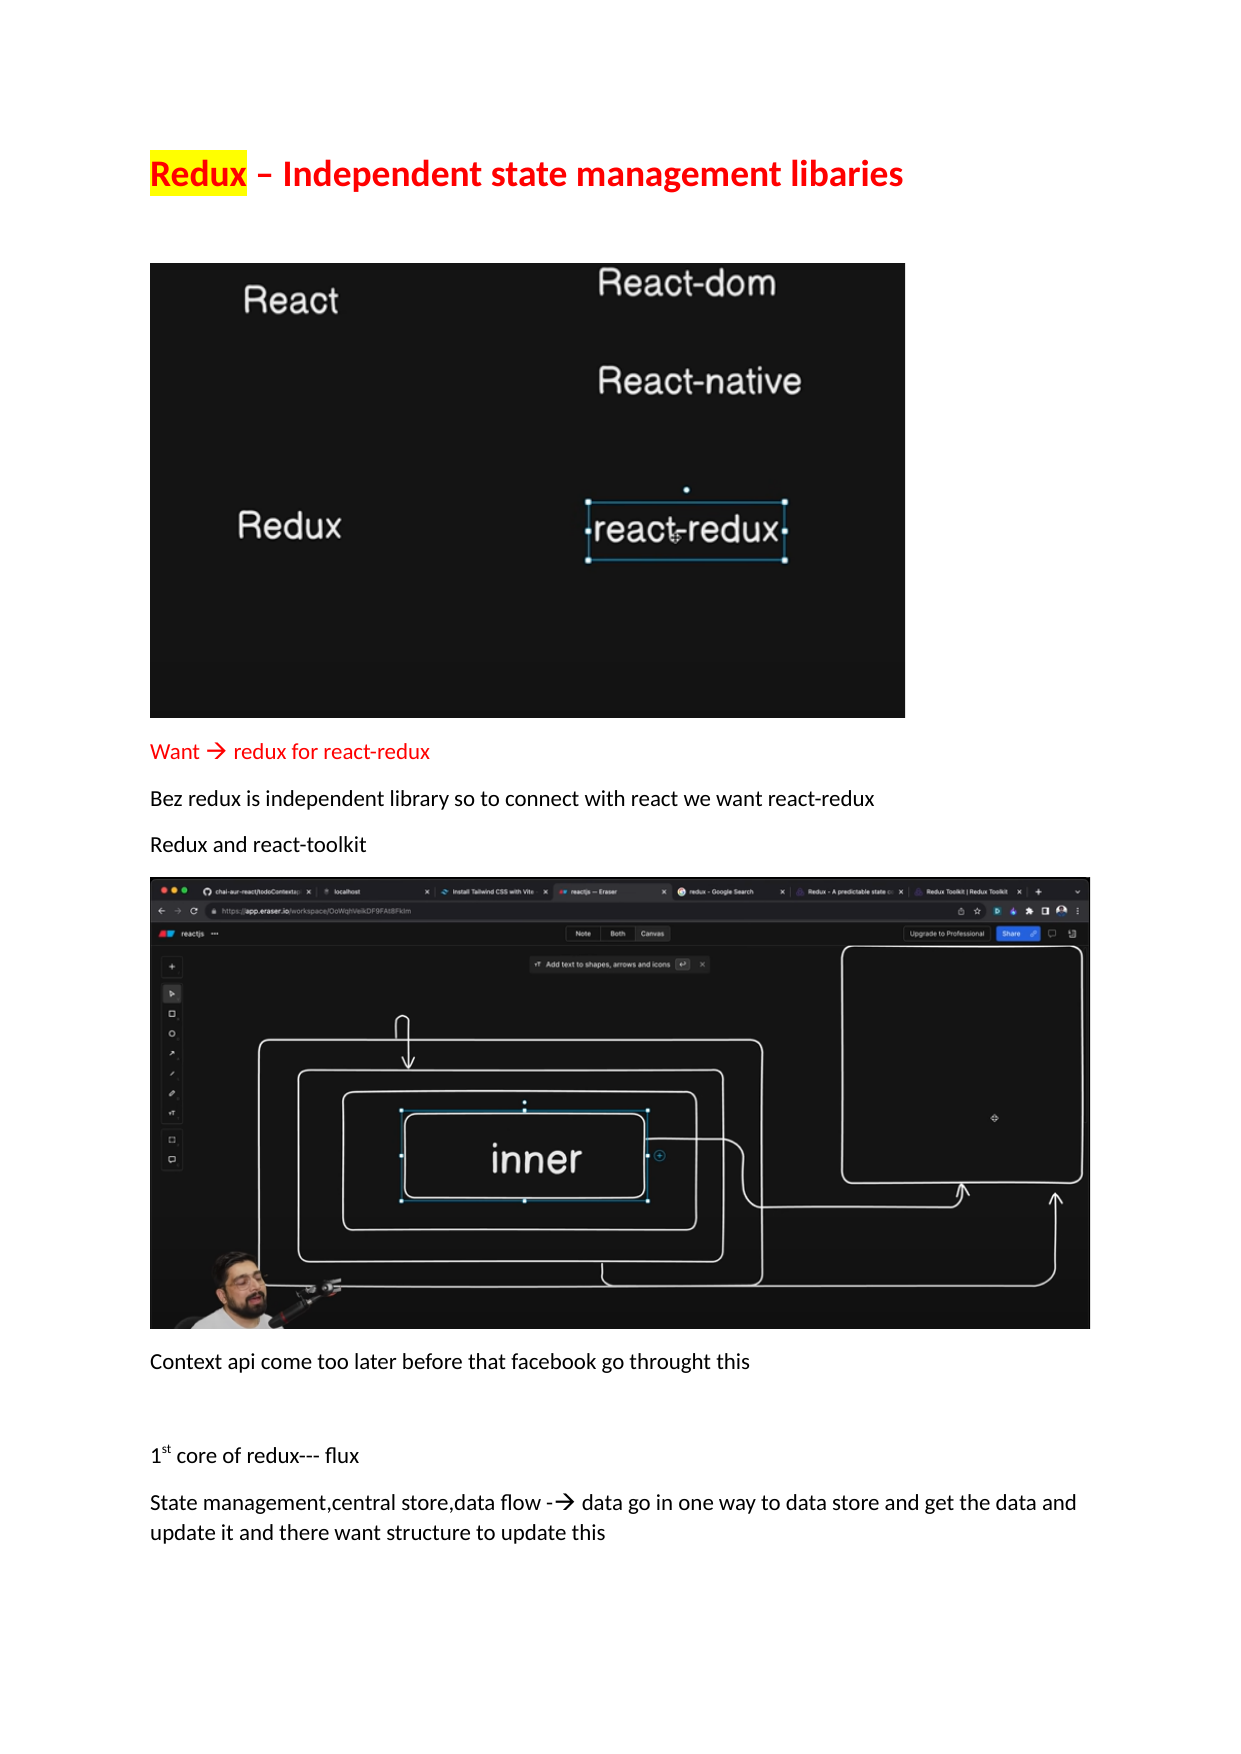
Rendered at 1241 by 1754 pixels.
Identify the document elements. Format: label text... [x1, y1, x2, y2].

text Redux – Independent state management libaries [247, 150, 1090, 196]
text Redux and react-toolkit [150, 831, 1090, 859]
picture [150, 877, 1091, 1329]
text 1st core of redux--- flux [150, 1441, 1090, 1469]
text Want redux for react-redux [150, 737, 1090, 765]
text Bez redux is independent library so to connect with react we want react-redux [150, 784, 1090, 812]
picture [150, 263, 905, 718]
text State management,central store,data flow - data go in one way to data store and get the data and update it and there want structure to update this [150, 1488, 1090, 1546]
text Context api come too later before that facebook go throught this [150, 1347, 1090, 1375]
